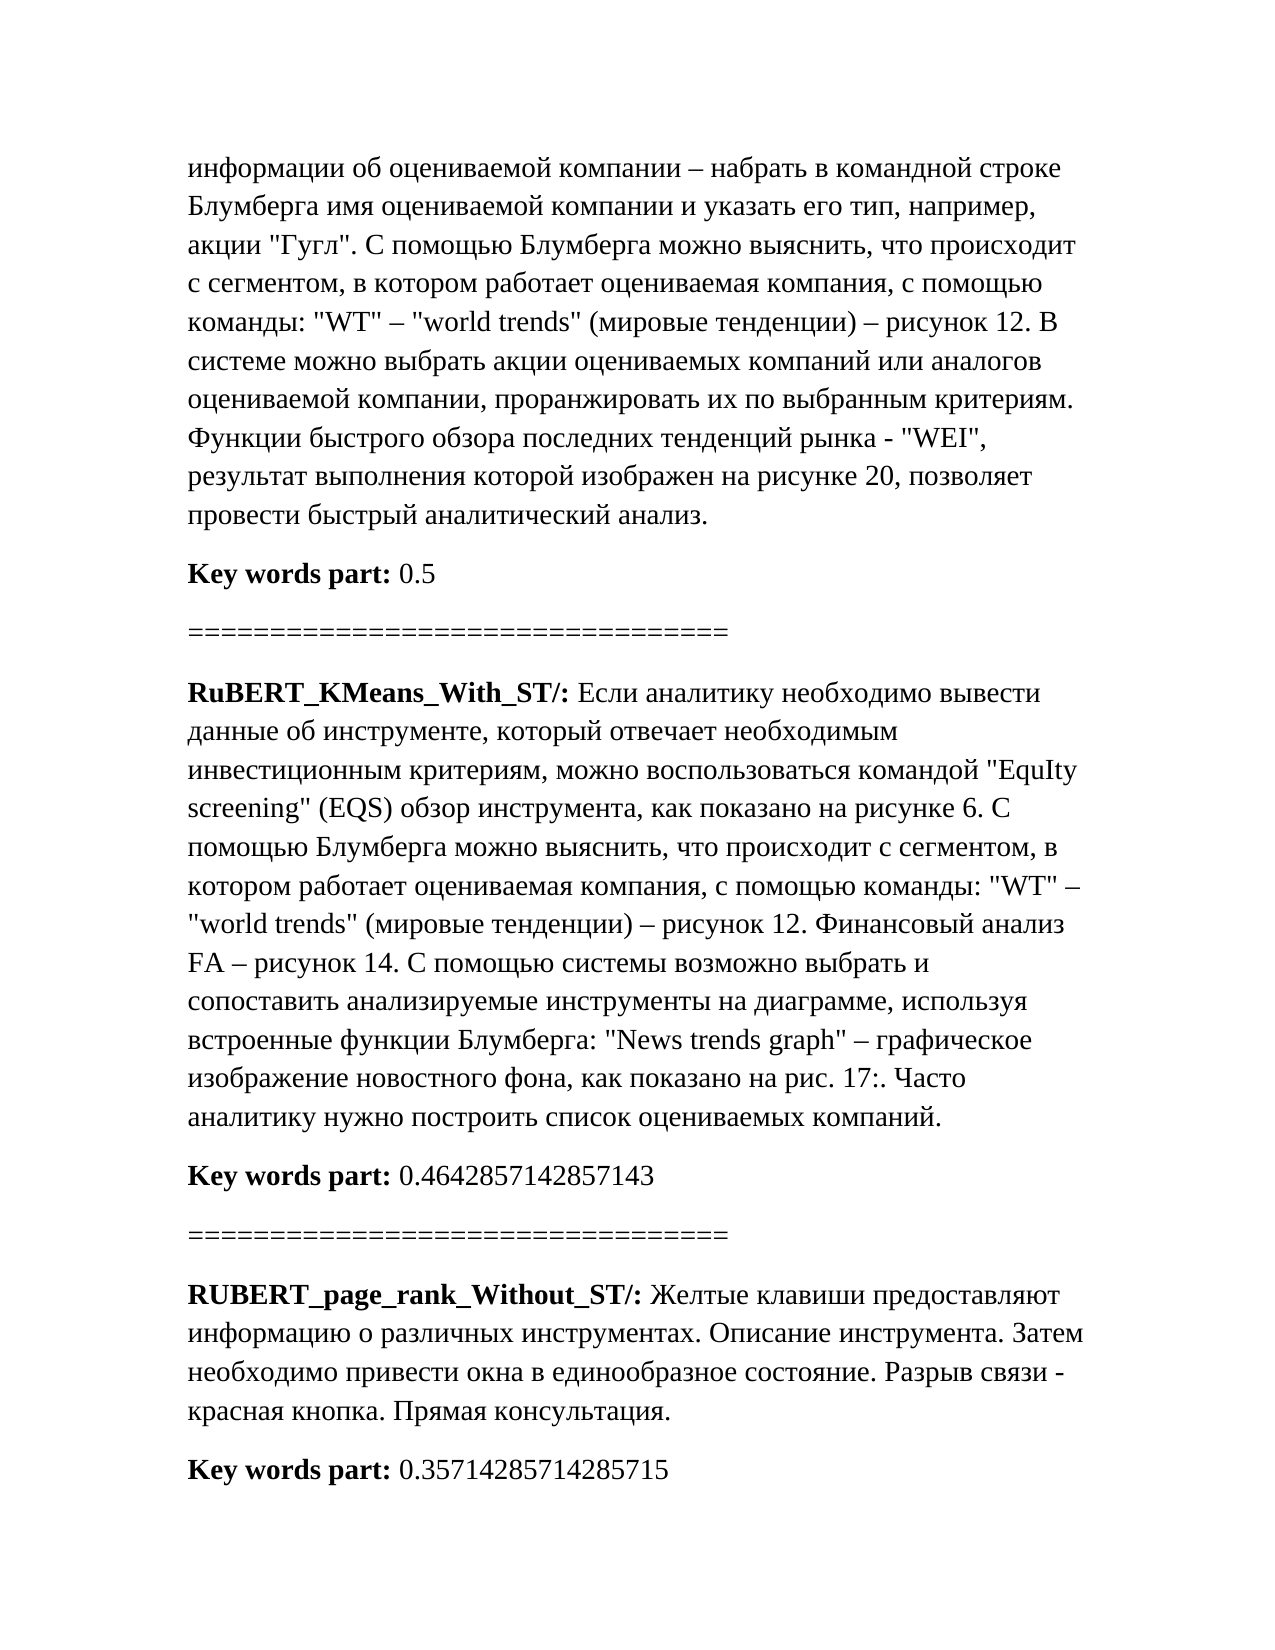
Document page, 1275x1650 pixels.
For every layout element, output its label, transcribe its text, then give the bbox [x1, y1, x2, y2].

text RuBERT_KMeans_With_ST/: Если аналитику необходимо вывести данные об инструменте, который отвечает необходимым инвестиционным критериям, можно воспользоваться командой "EquIty screening" (EQS) обзор инструмента, как показано на рисунке 6. С помощью Блумберга можно выяснить, что происходит с сегментом, в котором работает оцениваемая компания, с помощью команды: "WT" – "world trends" (мировые тенденции) – рисунок 12. Финансовый анализ FA – рисунок 14. С помощью системы возможно выбрать и сопоставить анализируемые инструменты на диаграмме, используя встроенные функции Блумберга: "News trends graph" – графическое изображение новостного фона, как показано на рис. 17:. Часто аналитику нужно построить список оцениваемых компаний. [187, 675, 1087, 1132]
text Key words part: 0.5 [187, 556, 1087, 590]
text ================================= [187, 1218, 1087, 1251]
text ================================= [187, 616, 1087, 649]
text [187, 150, 1087, 530]
text Key words part: 0.35714285714285715 [187, 1452, 1087, 1486]
text Key words part: 0.4642857142857143 [187, 1158, 1087, 1192]
text RUBERT_page_rank_Without_ST/: Желтые клавиши предоставляют информацию о различных инструментах. Описание инструмента. Затем необходимо привести окна в единообразное состояние. Разрыв связи - красная кнопка. Прямая консультация. [187, 1277, 1087, 1426]
